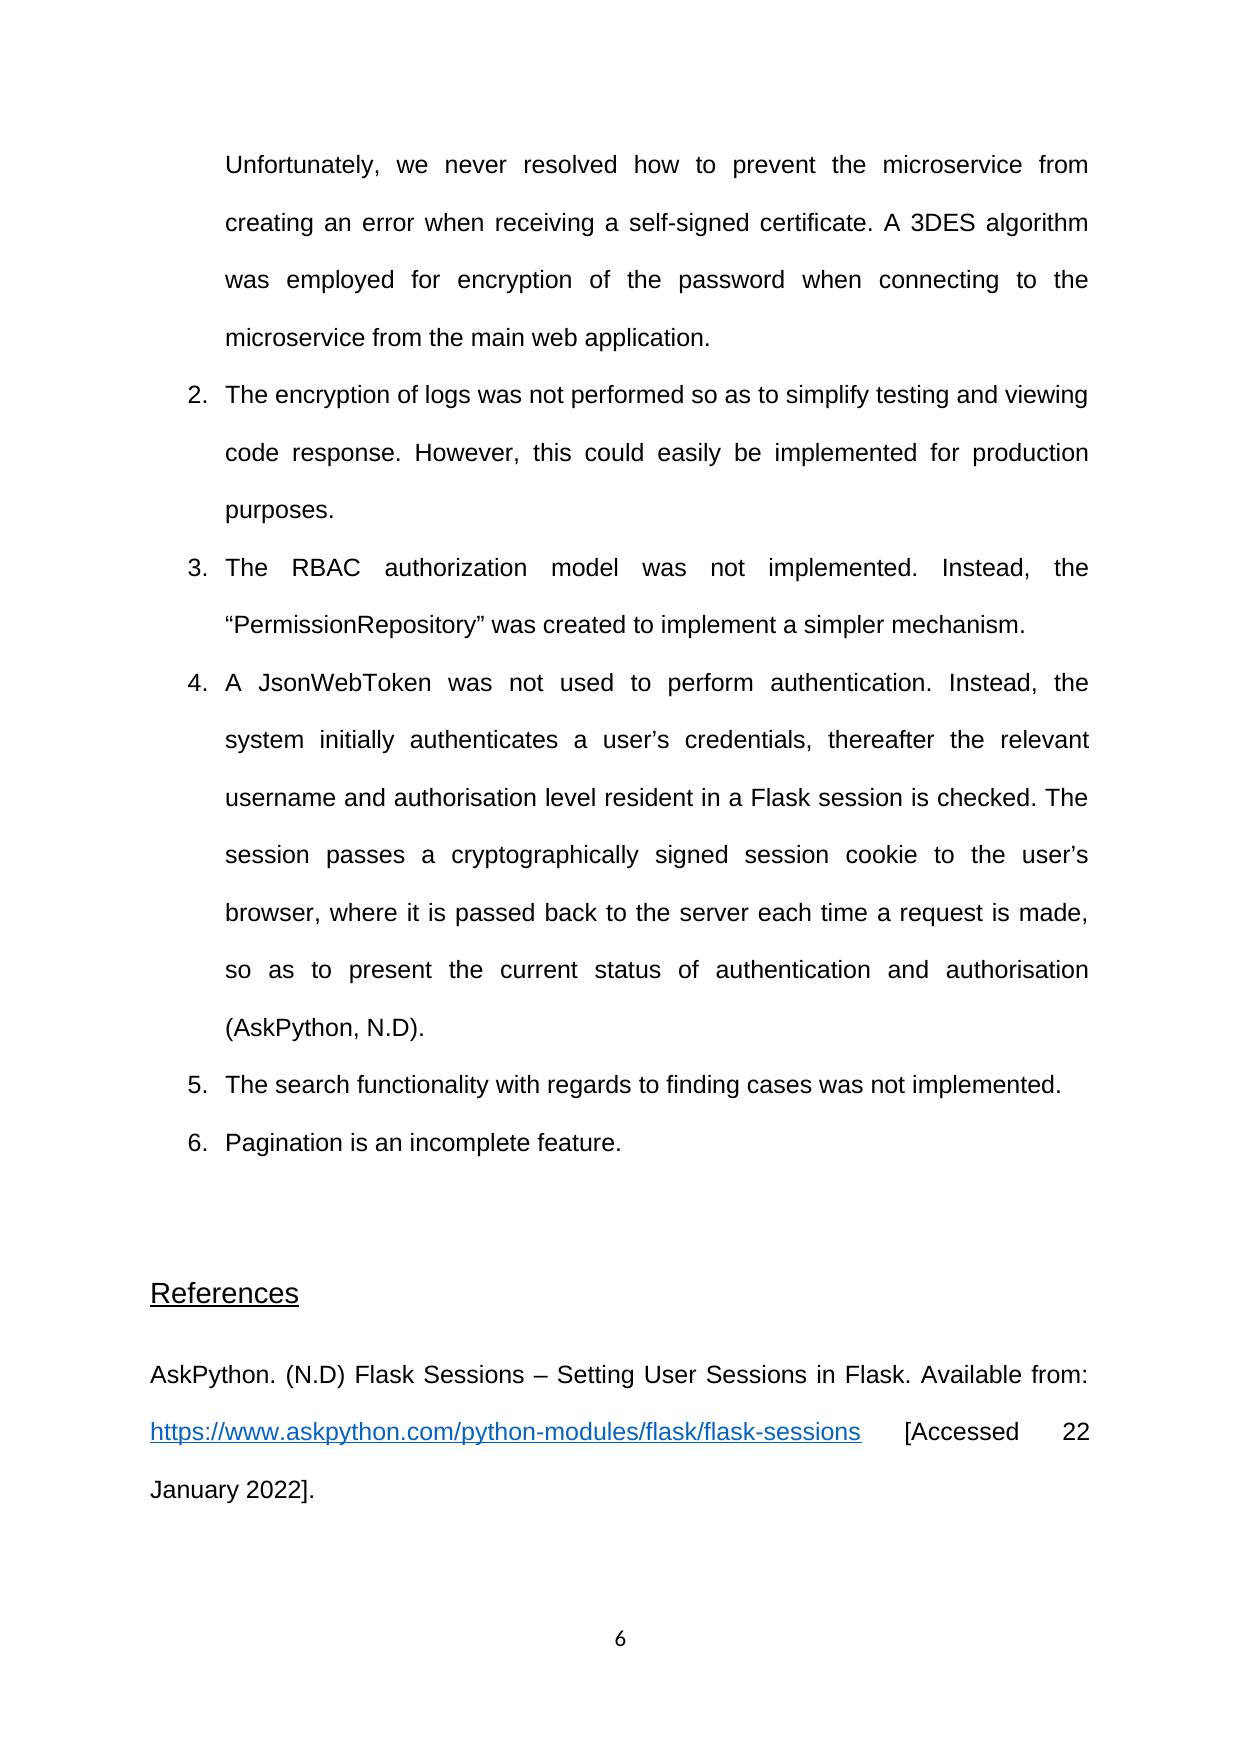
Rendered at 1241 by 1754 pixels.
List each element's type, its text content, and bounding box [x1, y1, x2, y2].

list The search functionality with regards to finding cases was not implemented. [187, 1070, 1090, 1099]
list Pagination is an incomplete feature. [187, 1127, 1090, 1156]
list A JsonWebToken was not used to perform authentication. Instead, the system initially authenticates a user’s credentials, thereafter the relevant username and authorisation level resident in a Flask session is checked. The session passes a cryptographically signed session cookie to the user’s browser, where it is passed back to the server each time a request is made, so as to present the current status of authentication and authorisation (AskPython, N.D). [187, 667, 1090, 1041]
list The RBAC authorization model was not implemented. Instead, the “PermissionRepository” was created to implement a simpler mechanism. [187, 552, 1090, 639]
text References [150, 1276, 1090, 1309]
text AskPython. (N.D) Flask Sessions – Setting User Sessions in Flask. Available from: https://www.askpython.com/python-modules/flask/flask-sessions [Accessed 22 January 2022]. [150, 1359, 1090, 1503]
